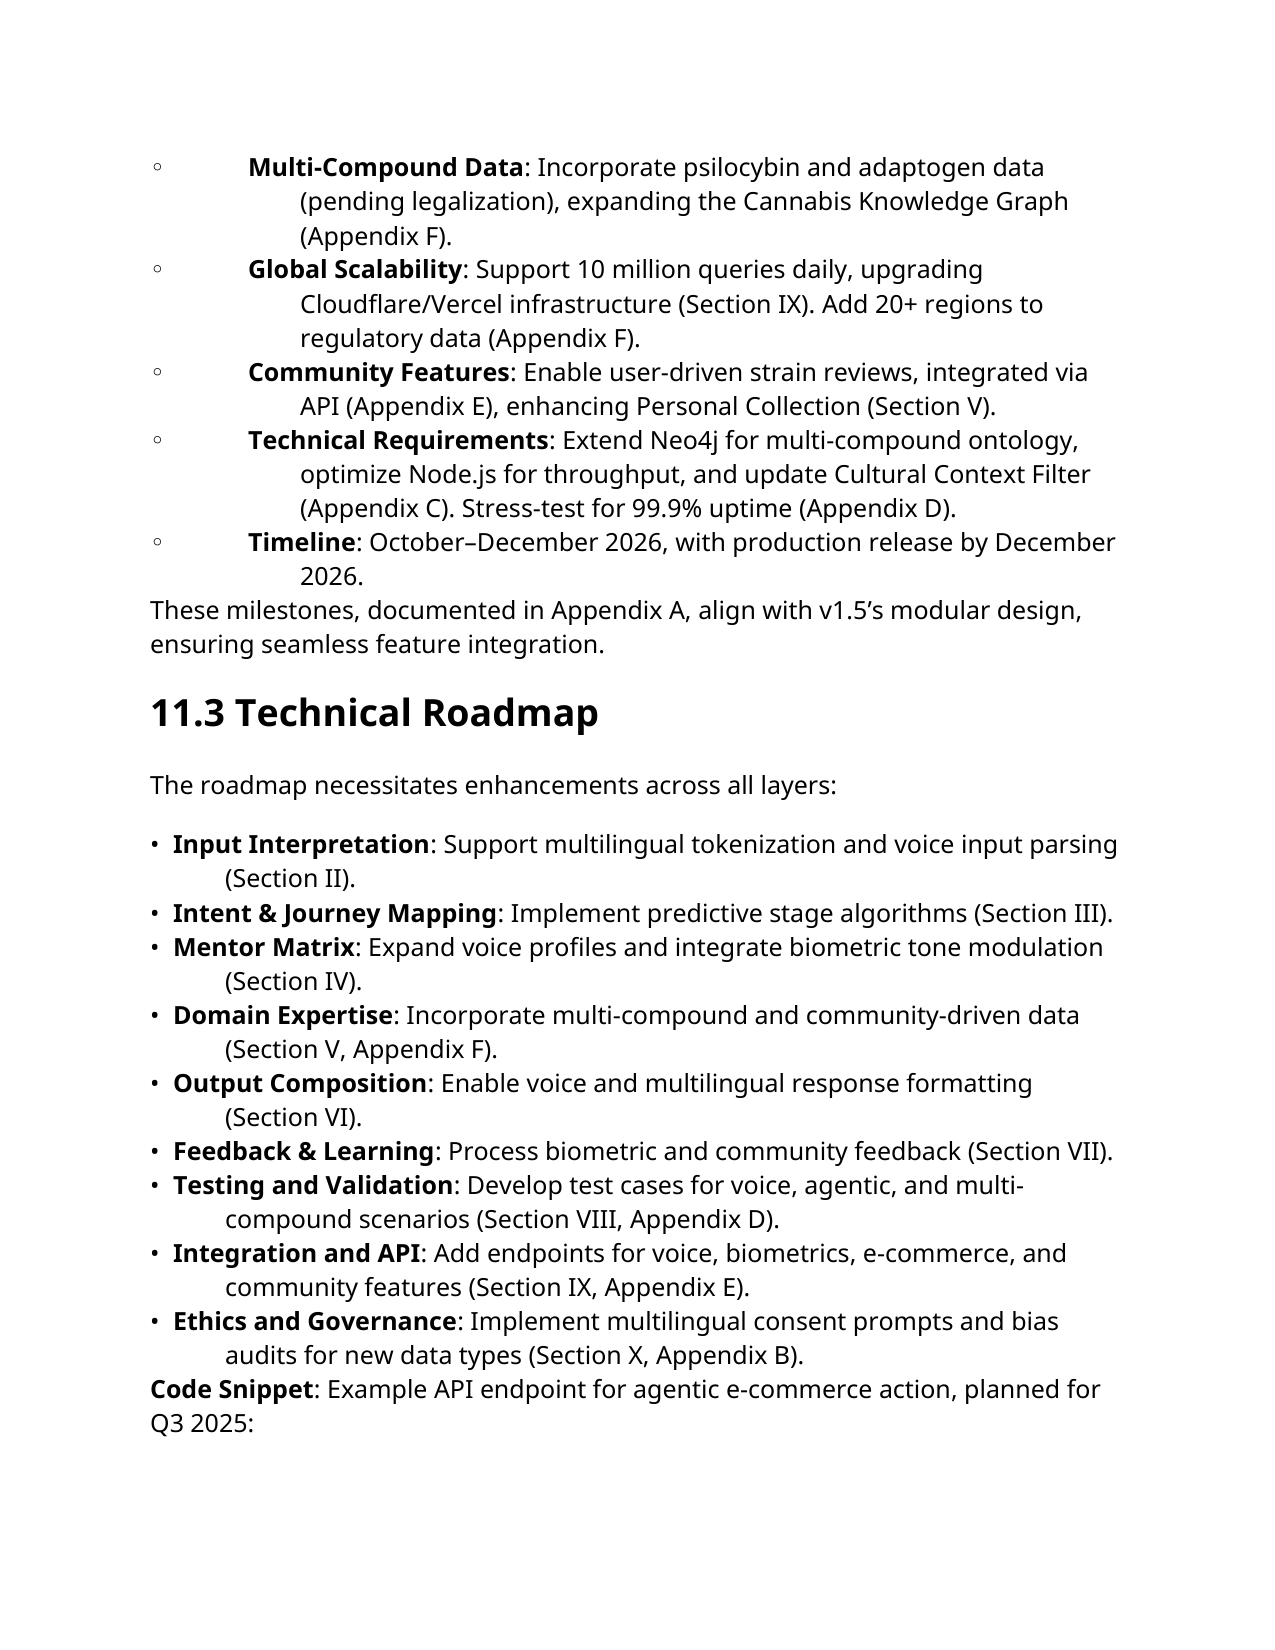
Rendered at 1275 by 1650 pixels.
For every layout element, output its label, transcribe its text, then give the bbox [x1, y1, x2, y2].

list Multi-Compound Data: Incorporate psilocybin and adaptogen data (pending legalization), expanding the Cannabis Knowledge Graph (Appendix F). [150, 150, 1125, 252]
list Mentor Matrix: Expand voice profiles and integrate biometric tone modulation (Section IV). [150, 929, 1125, 997]
text The roadmap necessitates enhancements across all layers: [150, 768, 1125, 802]
text These milestones, documented in Appendix A, align with v1.5’s modular design, ensuring seamless feature integration. [150, 593, 1125, 661]
list Technical Requirements: Extend Neo4j for multi-compound ontology, optimize Node.js for throughput, and update Cultural Context Filter (Appendix C). Stress-test for 99.9% uptime (Appendix D). [150, 422, 1125, 525]
list Output Composition: Enable voice and multilingual response formatting (Section VI). [150, 1066, 1125, 1134]
list Feedback & Learning: Process biometric and community feedback (Section VII). [150, 1134, 1125, 1168]
list Intent & Journey Mapping: Implement predictive stage algorithms (Section III). [150, 895, 1125, 929]
list Testing and Validation: Develop test cases for voice, agentic, and multi-compound scenarios (Section VIII, Appendix D). [150, 1168, 1125, 1236]
list Global Scalability: Support 10 million queries daily, upgrading Cloudflare/Vercel infrastructure (Section IX). Add 20+ regions to regulatory data (Appendix F). [150, 252, 1125, 354]
list Input Interpretation: Support multilingual tokenization and voice input parsing (Section II). [150, 827, 1125, 895]
text Code Snippet: Example API endpoint for agentic e-commerce action, planned for Q3 2025: [150, 1372, 1125, 1440]
text 11.3 Technical Roadmap [150, 686, 1125, 737]
list Community Features: Enable user-driven strain reviews, integrated via API (Appendix E), enhancing Personal Collection (Section V). [150, 354, 1125, 422]
list Timeline: October–December 2026, with production release by December 2026. [150, 525, 1125, 593]
list Ethics and Governance: Implement multilingual consent prompts and bias audits for new data types (Section X, Appendix B). [150, 1304, 1125, 1372]
list Integration and API: Add endpoints for voice, biometrics, e-commerce, and community features (Section IX, Appendix E). [150, 1236, 1125, 1304]
list Domain Expertise: Incorporate multi-compound and community-driven data (Section V, Appendix F). [150, 997, 1125, 1066]
